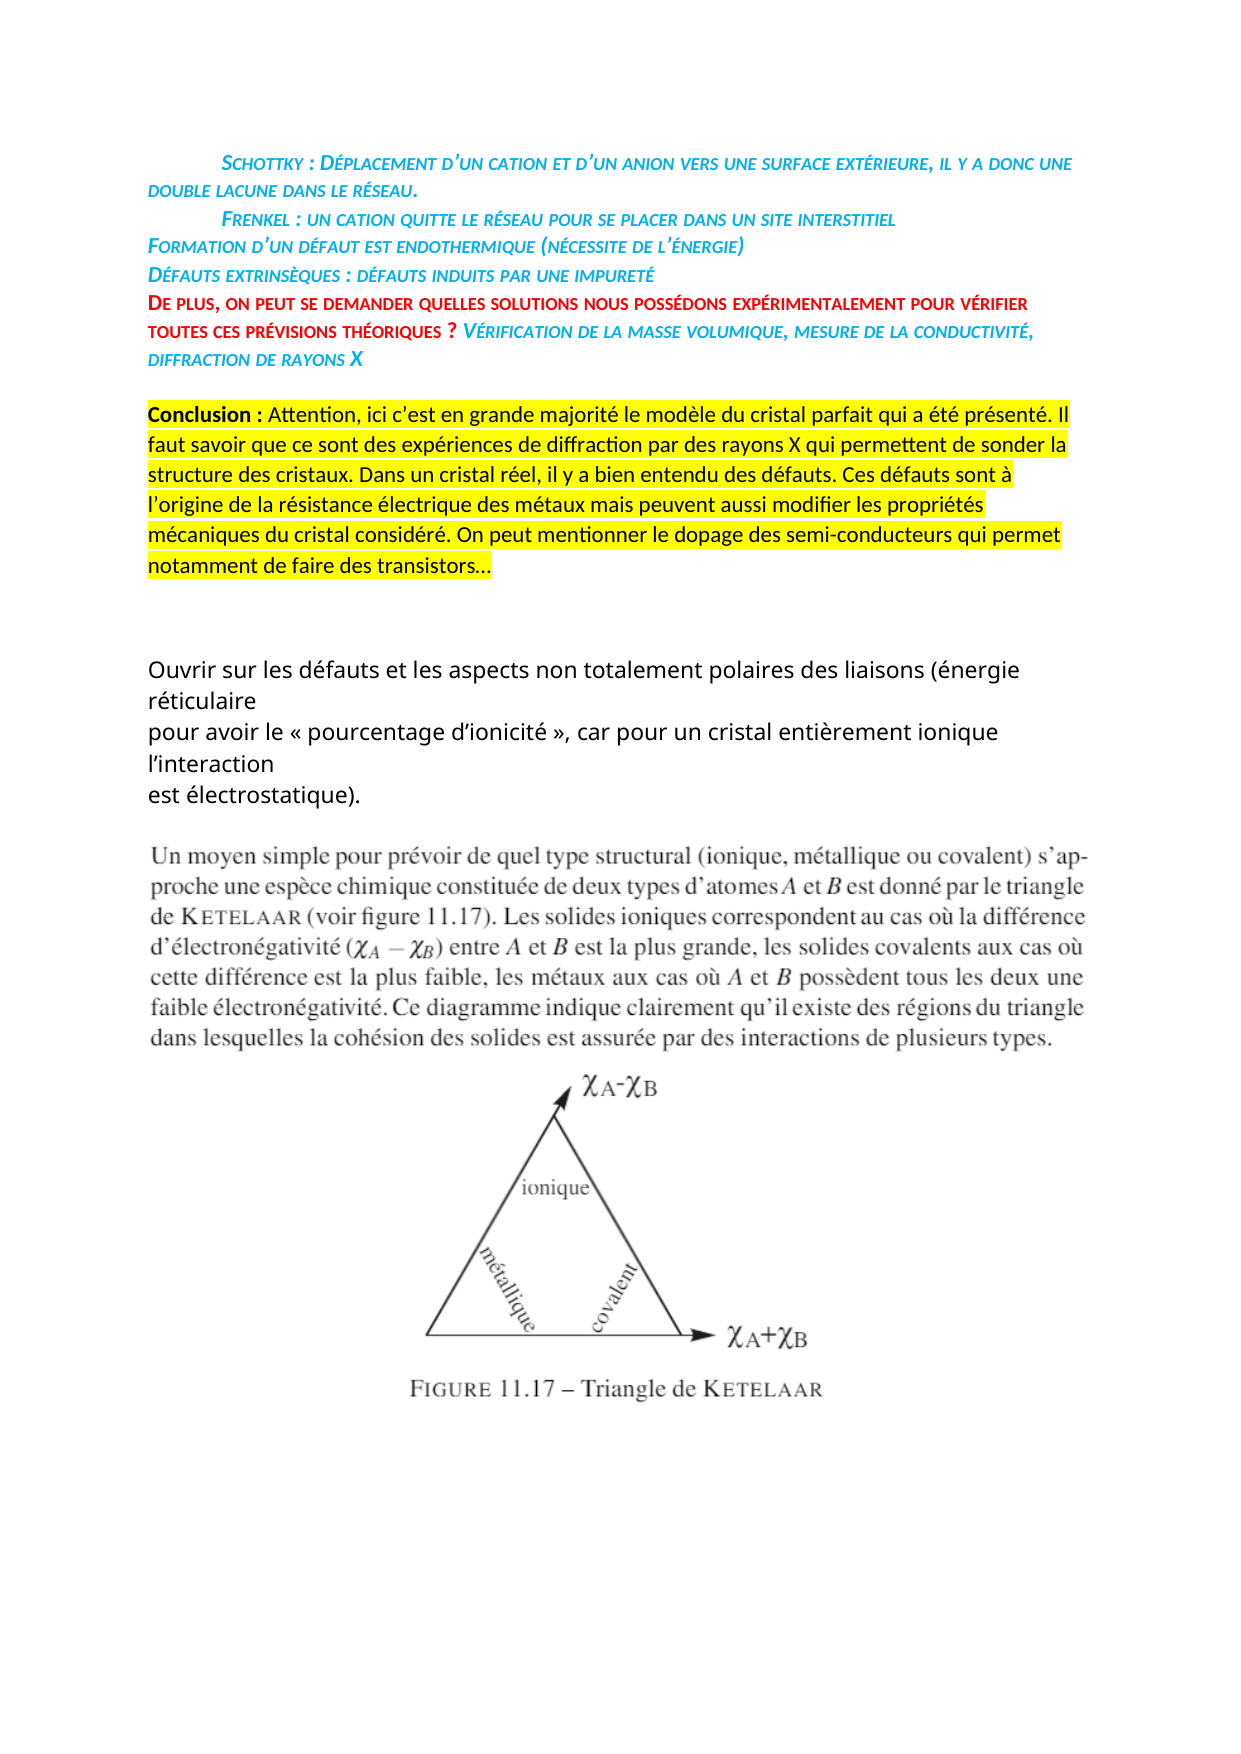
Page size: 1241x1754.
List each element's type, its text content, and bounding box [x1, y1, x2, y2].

text Ouvrir sur les défauts et les aspects non totalement polaires des liaisons (énergie réticulaire [148, 654, 1093, 716]
picture [147, 841, 1093, 1413]
text Frenkel : un cation quitte le réseau pour se placer dans un site interstitiel [148, 204, 1093, 232]
text Formation d’un défaut est endothermique (nécessite de l’énergie) [148, 232, 1093, 260]
text Conclusion : Attention, ici c’est en grande majorité le modèle du cristal parfait qui a été présenté. Il faut savoir que ce sont des expériences de diffraction par des rayons X qui permettent de sonder la structure des cristaux. Dans un cristal réel, il y a bien entendu des défauts. Ces défauts sont à l’origine de la résistance électrique des métaux mais peuvent aussi modifier les propriétés mécaniques du cristal considéré. On peut mentionner le dopage des semi-conducteurs qui permet notamment de faire des transistors… [148, 400, 1093, 579]
text Schottky : Déplacement d’un cation et d’un anion vers une surface extérieure, il y a donc une double lacune dans le réseau. [148, 148, 1093, 204]
text pour avoir le « pourcentage d’ionicité », car pour un cristal entièrement ionique l’interaction [148, 716, 1093, 779]
text De plus, on peut se demander quelles solutions nous possédons expérimentalement pour vérifier toutes ces prévisions théoriques ? Vérification de la masse volumique, mesure de la conductivité, diffraction de rayons X [148, 288, 1093, 372]
text est électrostatique). [148, 779, 1093, 810]
text Défauts extrinsèques : défauts induits par une impureté [148, 260, 1093, 288]
